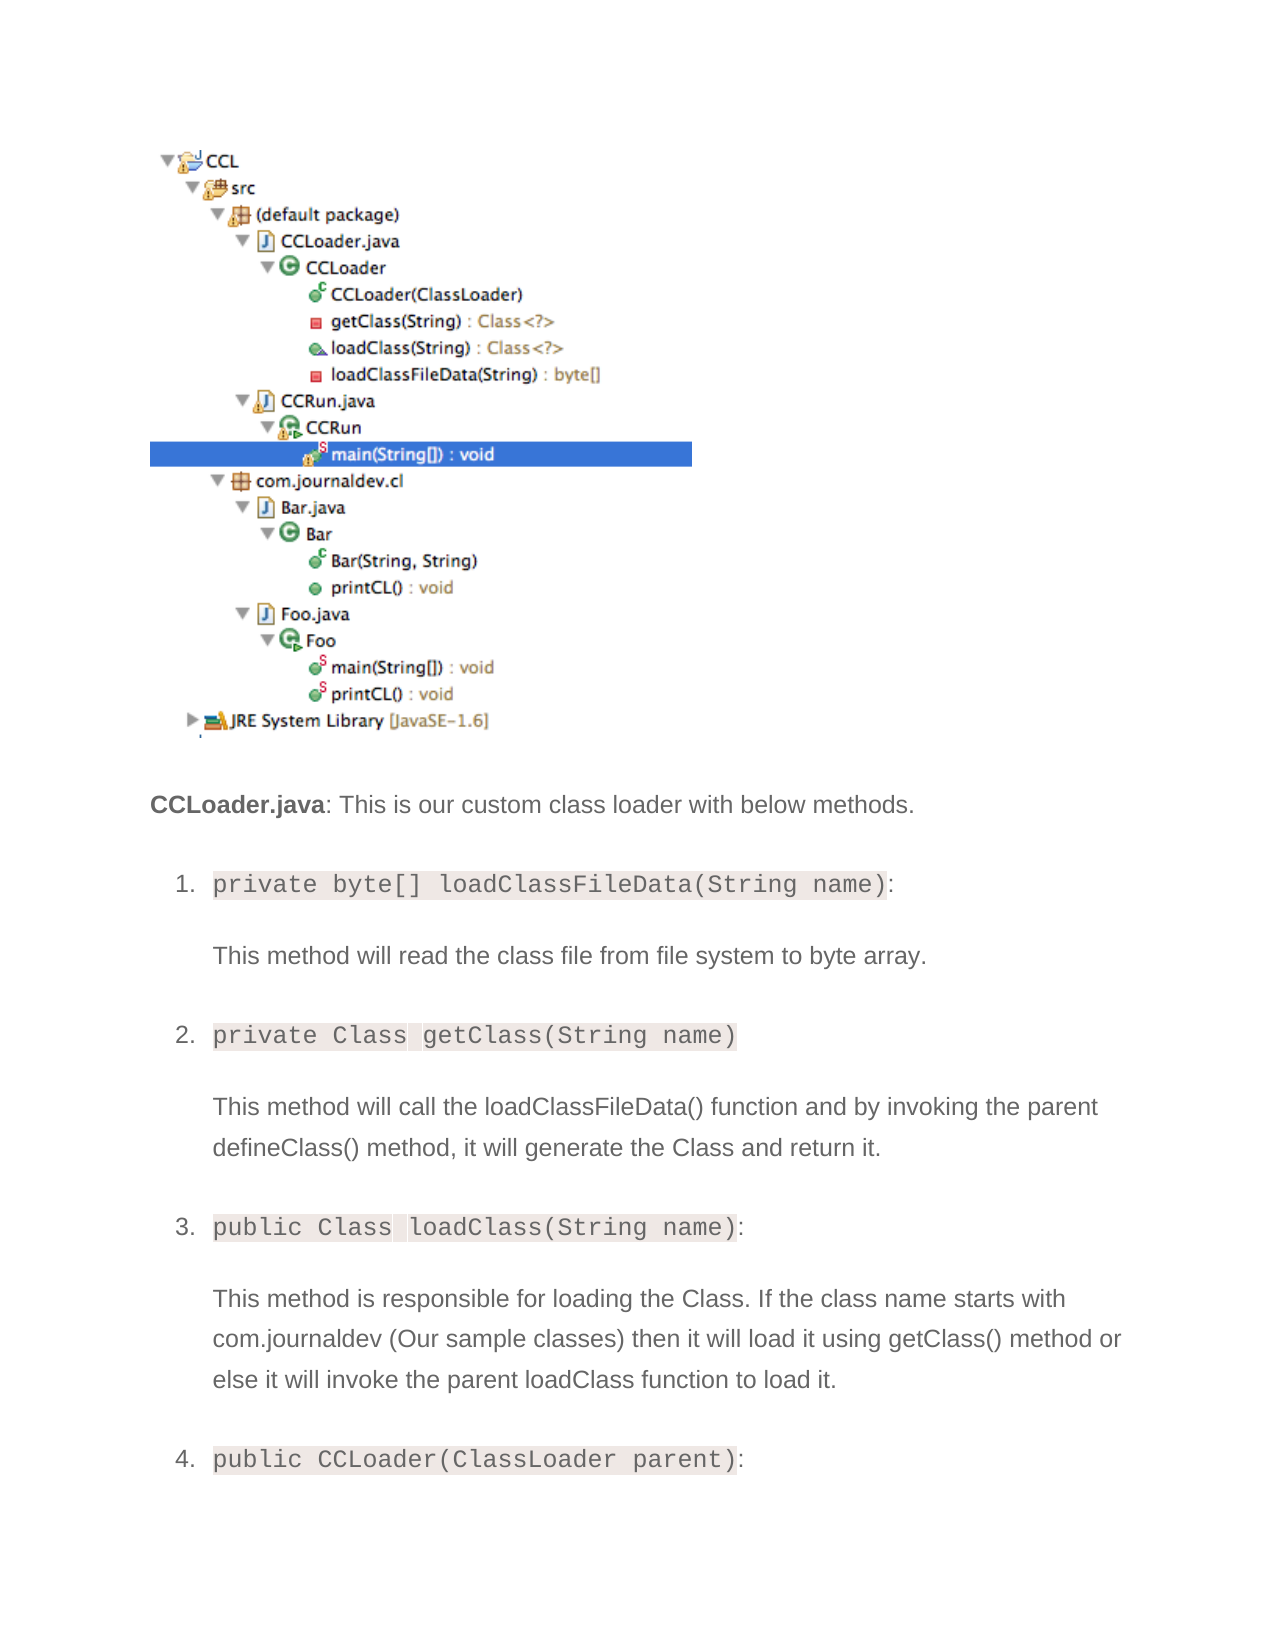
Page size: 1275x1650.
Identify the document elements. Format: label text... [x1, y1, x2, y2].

text This method will read the class file from file system to byte array. [212, 929, 1125, 969]
text CCLoader.java: This is our custom class loader with below methods. [150, 778, 1125, 818]
list private Class getClass(String name) [175, 1010, 1125, 1051]
list public Class loadClass(String name): [175, 1202, 1125, 1242]
list public CCLoader(ClassLoader parent): [175, 1434, 1125, 1475]
text This method will call the loadClassFileData() function and by invoking the parent defineClass() method, it will generate the Class and return it. [212, 1080, 1125, 1161]
list private byte[] loadClassFileData(String name): [175, 859, 1125, 900]
text This method is responsible for loading the Class. If the class name starts with com.journaldev (Our sample classes) then it will load it using getClass() method or else it will invoke the parent loadClass function to load it. [212, 1272, 1125, 1393]
picture [150, 150, 692, 738]
